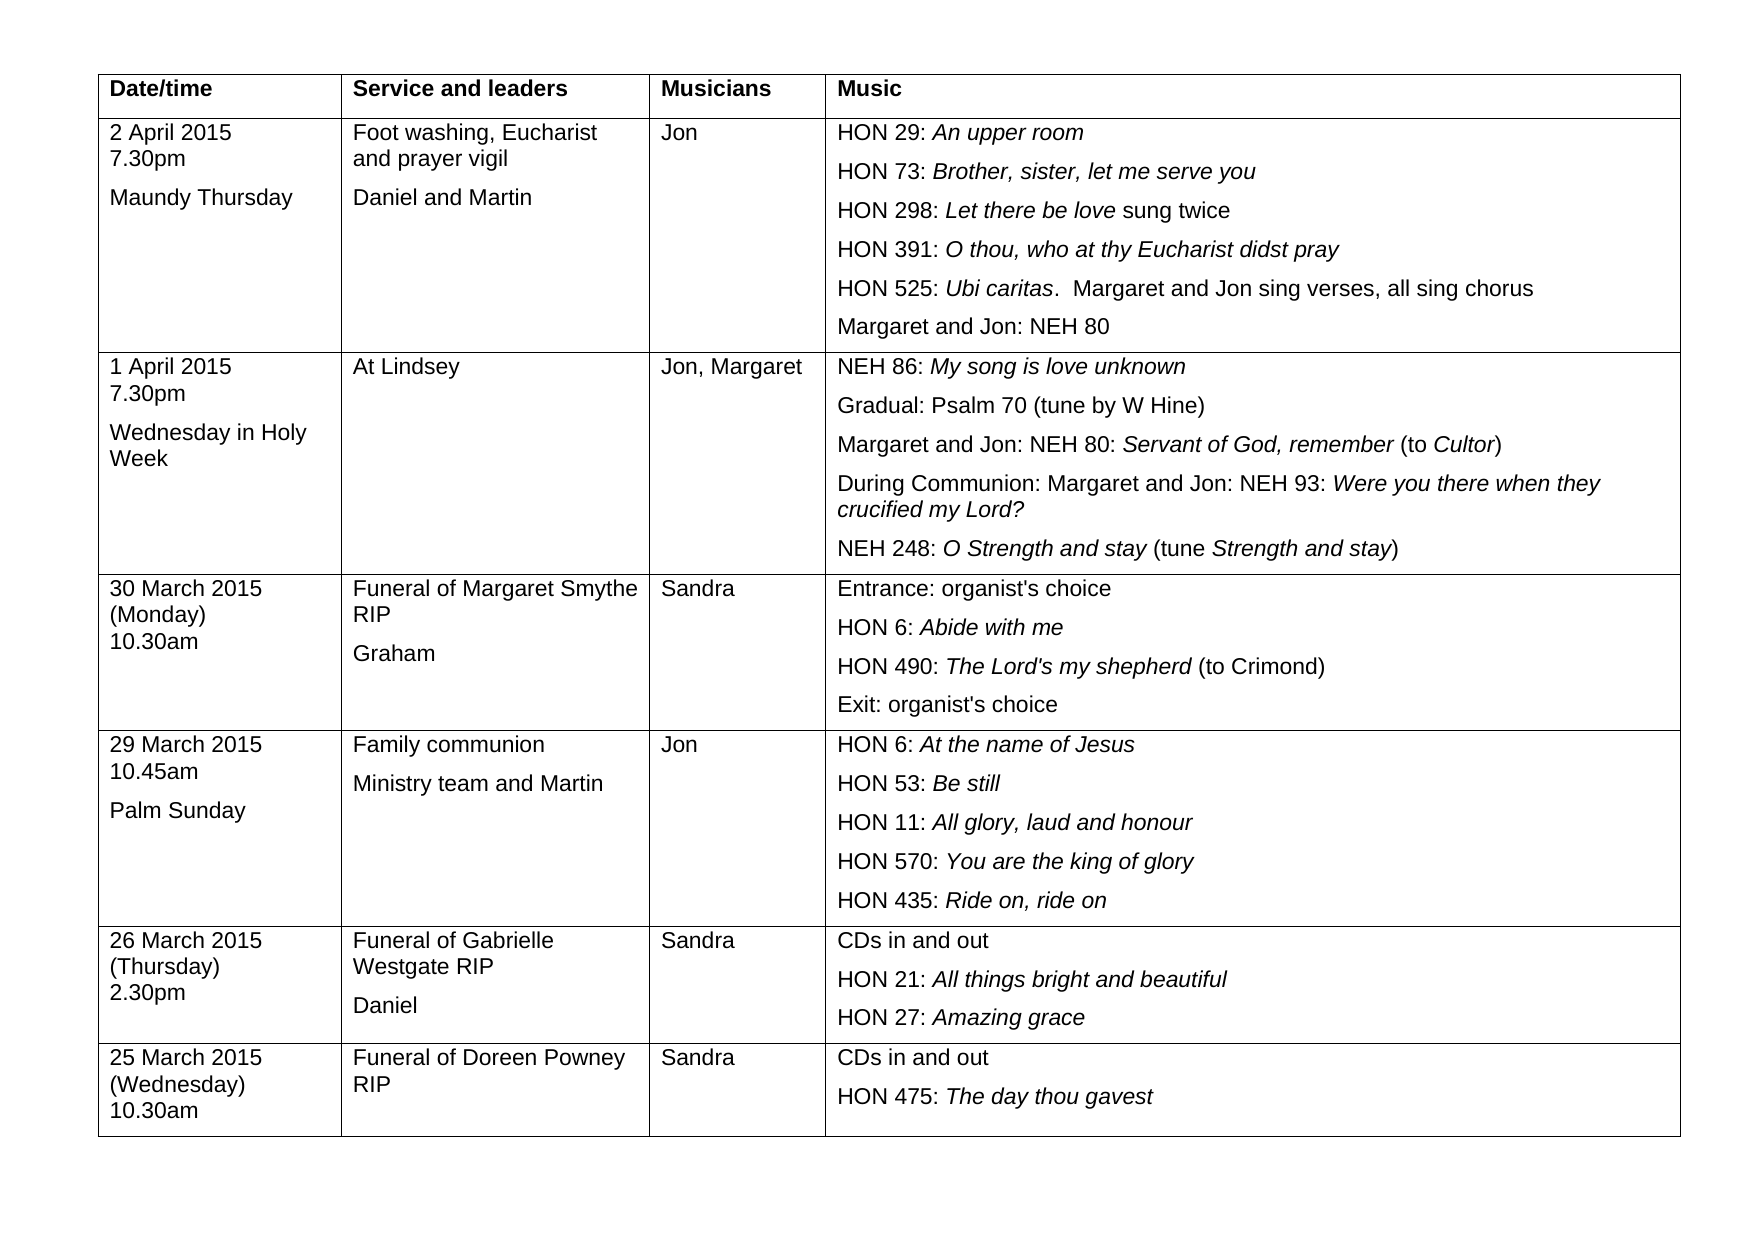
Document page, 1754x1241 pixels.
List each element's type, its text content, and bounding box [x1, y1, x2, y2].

table_cell HON 6: At the name of Jesus HON 53: Be still HON 11: All glory, laud and honour HON 570: You are the king of glory HON 435: Ride on, ride on [826, 731, 1680, 926]
table_cell CDs in and out HON 475: The day thou gavest [826, 1044, 1680, 1136]
table_cell Jon [650, 731, 825, 926]
table_cell At Lindsey [342, 353, 649, 574]
table_cell Funeral of Doreen Powney RIP [342, 1044, 649, 1136]
table_header Musicians [650, 75, 825, 118]
table_cell CDs in and out HON 21: All things bright and beautiful HON 27: Amazing grace [826, 927, 1680, 1043]
table_cell Funeral of Margaret Smythe RIP Graham [342, 575, 649, 730]
table_header Service and leaders [342, 75, 649, 118]
table_cell Sandra [650, 1044, 825, 1136]
table_cell Family communion Ministry team and Martin [342, 731, 649, 926]
table_cell HON 29: An upper room HON 73: Brother, sister, let me serve you HON 298: Let there be love sung twice HON 391: O thou, who at thy Eucharist didst pray HON 525: Ubi caritas. Margaret and Jon sing verses, all sing chorus Margaret and Jon: NEH 80 [826, 119, 1680, 352]
table_cell 26 March 2015 (Thursday) 2.30pm [99, 927, 341, 1043]
table_cell 25 March 2015 (Wednesday) 10.30am [99, 1044, 341, 1136]
table_header Music [826, 75, 1680, 118]
table_cell NEH 86: My song is love unknown Gradual: Psalm 70 (tune by W Hine) Margaret and Jon: NEH 80: Servant of God, remember (to Cultor) During Communion: Margaret and Jon: NEH 93: Were you there when they crucified my Lord? NEH 248: O Strength and stay (tune Strength and stay) [826, 353, 1680, 574]
table_cell Sandra [650, 927, 825, 1043]
table_cell Entrance: organist's choice HON 6: Abide with me HON 490: The Lord's my shepherd (to Crimond) Exit: organist's choice [826, 575, 1680, 730]
table_cell Foot washing, Eucharist and prayer vigil Daniel and Martin [342, 119, 649, 352]
table_cell Sandra [650, 575, 825, 730]
table_cell 1 April 2015 7.30pm Wednesday in Holy Week [99, 353, 341, 574]
table_cell 30 March 2015 (Monday) 10.30am [99, 575, 341, 730]
table_cell Jon [650, 119, 825, 352]
table_cell Funeral of Gabrielle Westgate RIP Daniel [342, 927, 649, 1043]
table_cell 29 March 2015 10.45am Palm Sunday [99, 731, 341, 926]
table_cell 2 April 2015 7.30pm Maundy Thursday [99, 119, 341, 352]
table_header Date/time [99, 75, 341, 118]
table_cell Jon, Margaret [650, 353, 825, 574]
